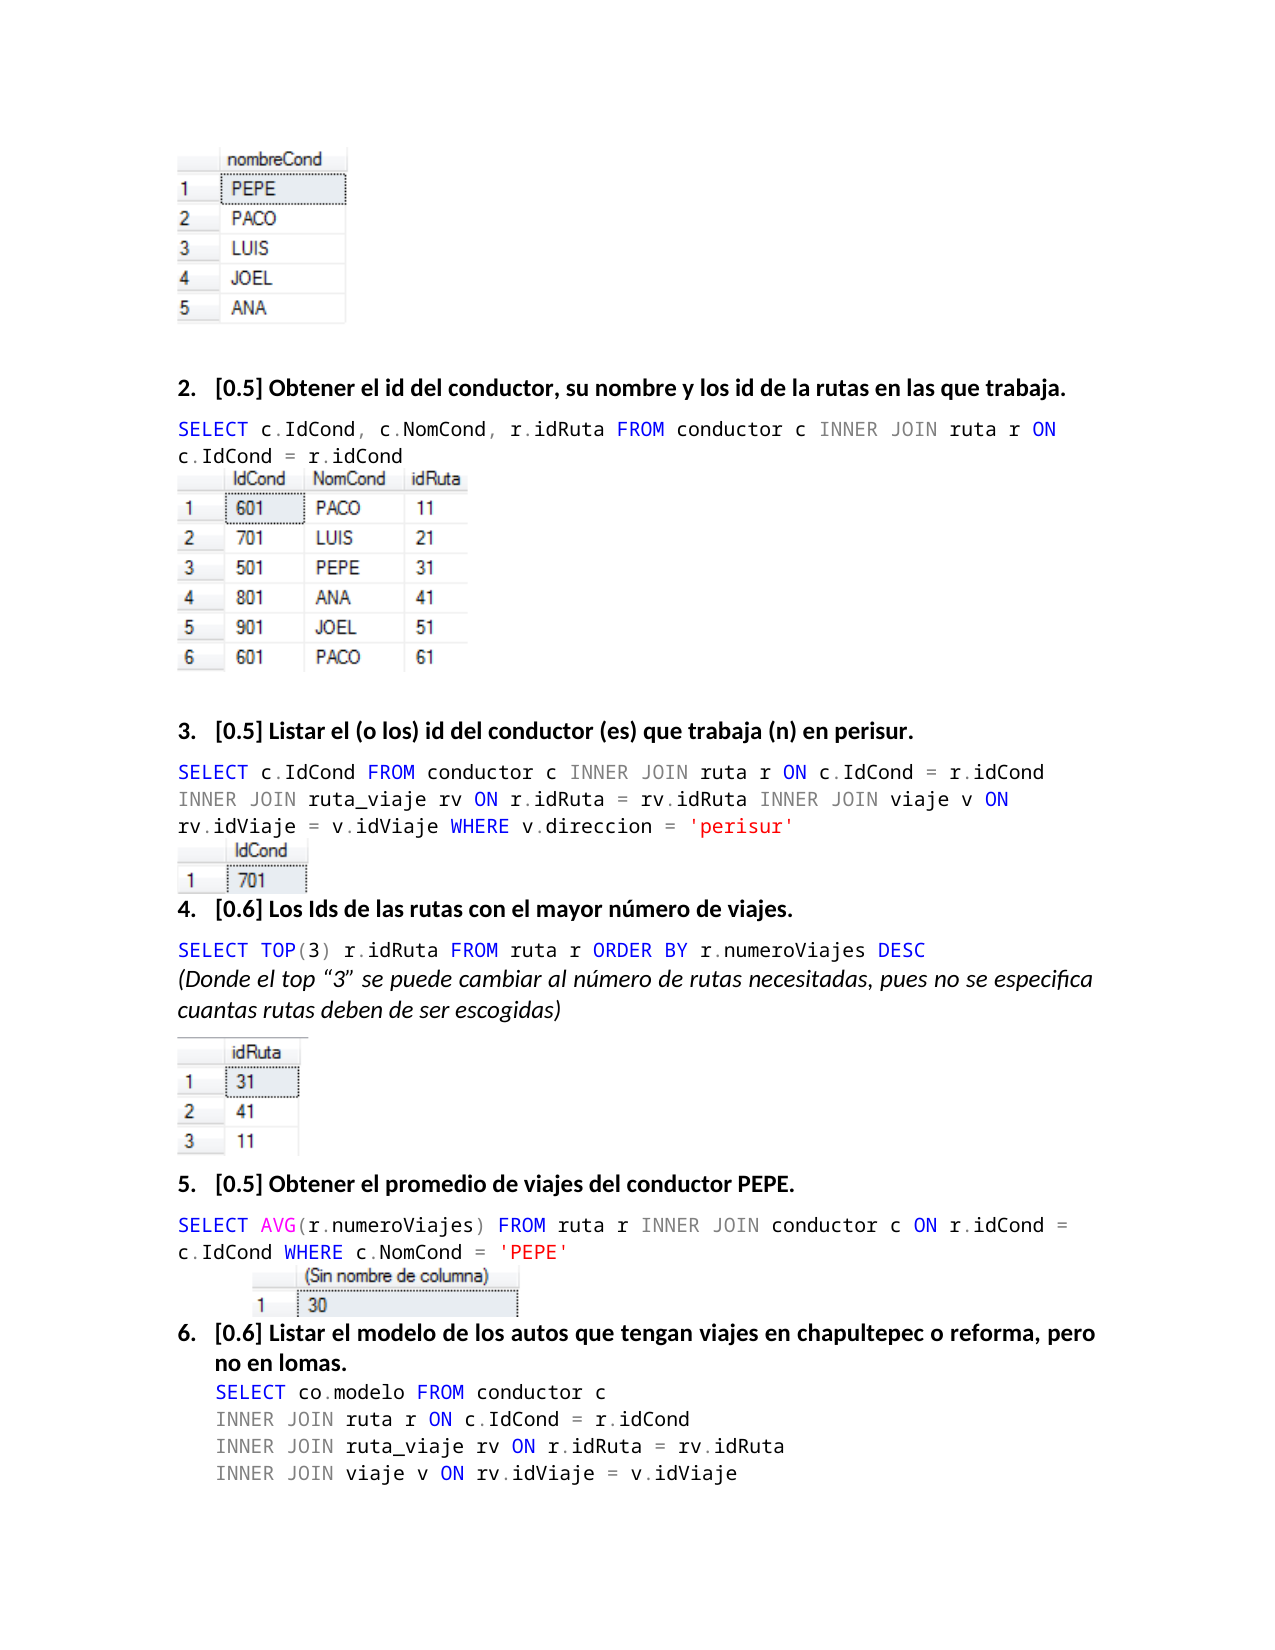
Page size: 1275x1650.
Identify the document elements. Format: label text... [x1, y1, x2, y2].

picture [177, 838, 323, 894]
text (Donde el top “3” se puede cambiar al número de rutas necesitadas, pues no se especifica cuantas rutas deben de ser escogidas) [177, 964, 1098, 1025]
text SELECT c.IdCond, c.NomCond, r.idRuta FROM conductor c INNER JOIN ruta r ON c.IdCond = r.idCond [177, 415, 1098, 469]
picture [252, 1265, 531, 1317]
text SELECT TOP(3) r.idRuta FROM ruta r ORDER BY r.numeroViajes DESC [177, 937, 1098, 964]
text SELECT AVG(r.numeroViajes) FROM ruta r INNER JOIN conductor c ON r.idCond = c.IdCond WHERE c.NomCond = 'PEPE' [177, 1211, 1098, 1265]
list [0.6] Los Ids de las rutas con el mayor número de viajes. [177, 894, 1098, 924]
picture [177, 147, 356, 329]
list [0.5] Listar el (o los) id del conductor (es) que trabaja (n) en perisur. [177, 715, 1098, 746]
list INNER JOIN viaje v ON rv.idViaje = v.idViaje [215, 1459, 1098, 1486]
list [215, 1405, 1098, 1432]
text SELECT c.IdCond FROM conductor c INNER JOIN ruta r ON c.IdCond = r.idCond INNER JOIN ruta_viaje rv ON r.idRuta = rv.idRuta INNER JOIN viaje v ON rv.idViaje = v.idViaje WHERE v.direccion = 'perisur' [177, 758, 1098, 839]
list SELECT co.modelo FROM conductor c [215, 1378, 1098, 1405]
picture [177, 1037, 309, 1156]
list INNER JOIN ruta_viaje rv ON r.idRuta = rv.idRuta [215, 1432, 1098, 1459]
picture [177, 468, 468, 672]
list [0.6] Listar el modelo de los autos que tengan viajes en chapultepec o reforma, pero no en lomas. [177, 1317, 1098, 1378]
list [0.5] Obtener el id del conductor, su nombre y los id de la rutas en las que trabaja. [177, 372, 1098, 402]
list [0.5] Obtener el promedio de viajes del conductor PEPE. [177, 1168, 1098, 1199]
